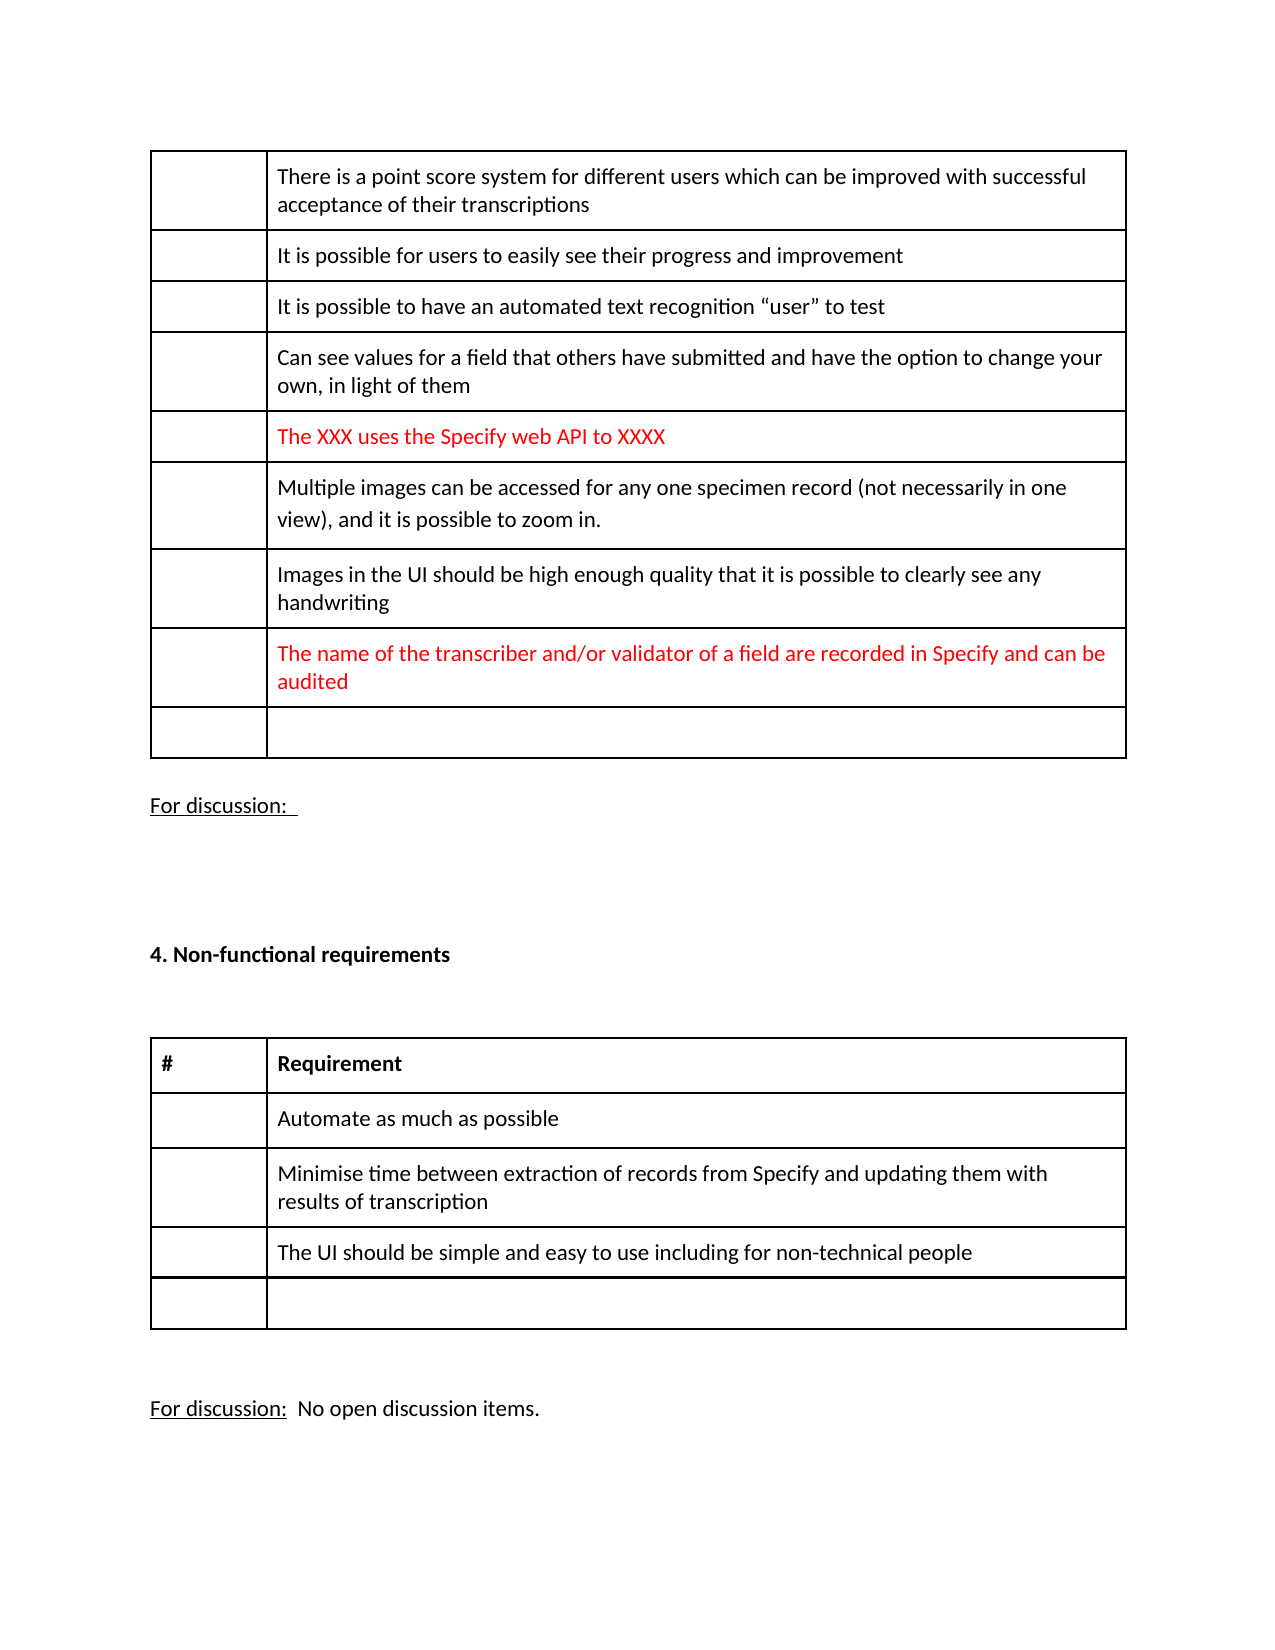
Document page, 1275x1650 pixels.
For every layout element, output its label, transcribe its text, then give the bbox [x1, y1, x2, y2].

table_cell [152, 152, 266, 229]
table_cell It is possible for users to easily see their progress and improvement [268, 231, 1125, 280]
table_cell There is a point score system for different users which can be improved with successful acceptance of their transcriptions [268, 152, 1125, 229]
table_cell [152, 1279, 266, 1327]
table_cell Automate as much as possible [268, 1094, 1125, 1147]
table_cell [152, 231, 266, 280]
table_cell The XXX uses the Specify web API to XXXX [268, 412, 1125, 461]
table_cell [152, 1094, 266, 1147]
table_cell [152, 550, 266, 627]
text For discussion: No open discussion items. [150, 1394, 1125, 1422]
table_cell The name of the transcriber and/or validator of a field are recorded in Specify and can be audited [268, 629, 1125, 706]
table_cell Can see values for a field that others have submitted and have the option to change your own, in light of them [268, 333, 1125, 410]
table_cell [152, 708, 266, 757]
table_cell [152, 282, 266, 331]
table_cell The UI should be simple and easy to use including for non-technical people [268, 1228, 1125, 1276]
table_cell [268, 1279, 1125, 1327]
table_header # [152, 1039, 266, 1092]
table_cell [268, 708, 1125, 757]
table_cell It is possible to have an automated text recognition “user” to test [268, 282, 1125, 331]
table_cell [152, 333, 266, 410]
table_header Requirement [268, 1039, 1125, 1092]
table_cell [152, 629, 266, 706]
subtitle 4. Non-functional requirements [150, 940, 1125, 968]
text For discussion: [150, 791, 1125, 819]
table_cell [152, 463, 266, 548]
table_cell Multiple images can be accessed for any one specimen record (not necessarily in one view), and it is possible to zoom in. [268, 463, 1125, 548]
table_cell [152, 1149, 266, 1226]
table_cell [152, 412, 266, 461]
table_cell [152, 1228, 266, 1276]
table_cell Minimise time between extraction of records from Specify and updating them with results of transcription [268, 1149, 1125, 1226]
table_cell Images in the UI should be high enough quality that it is possible to clearly see any handwriting [268, 550, 1125, 627]
